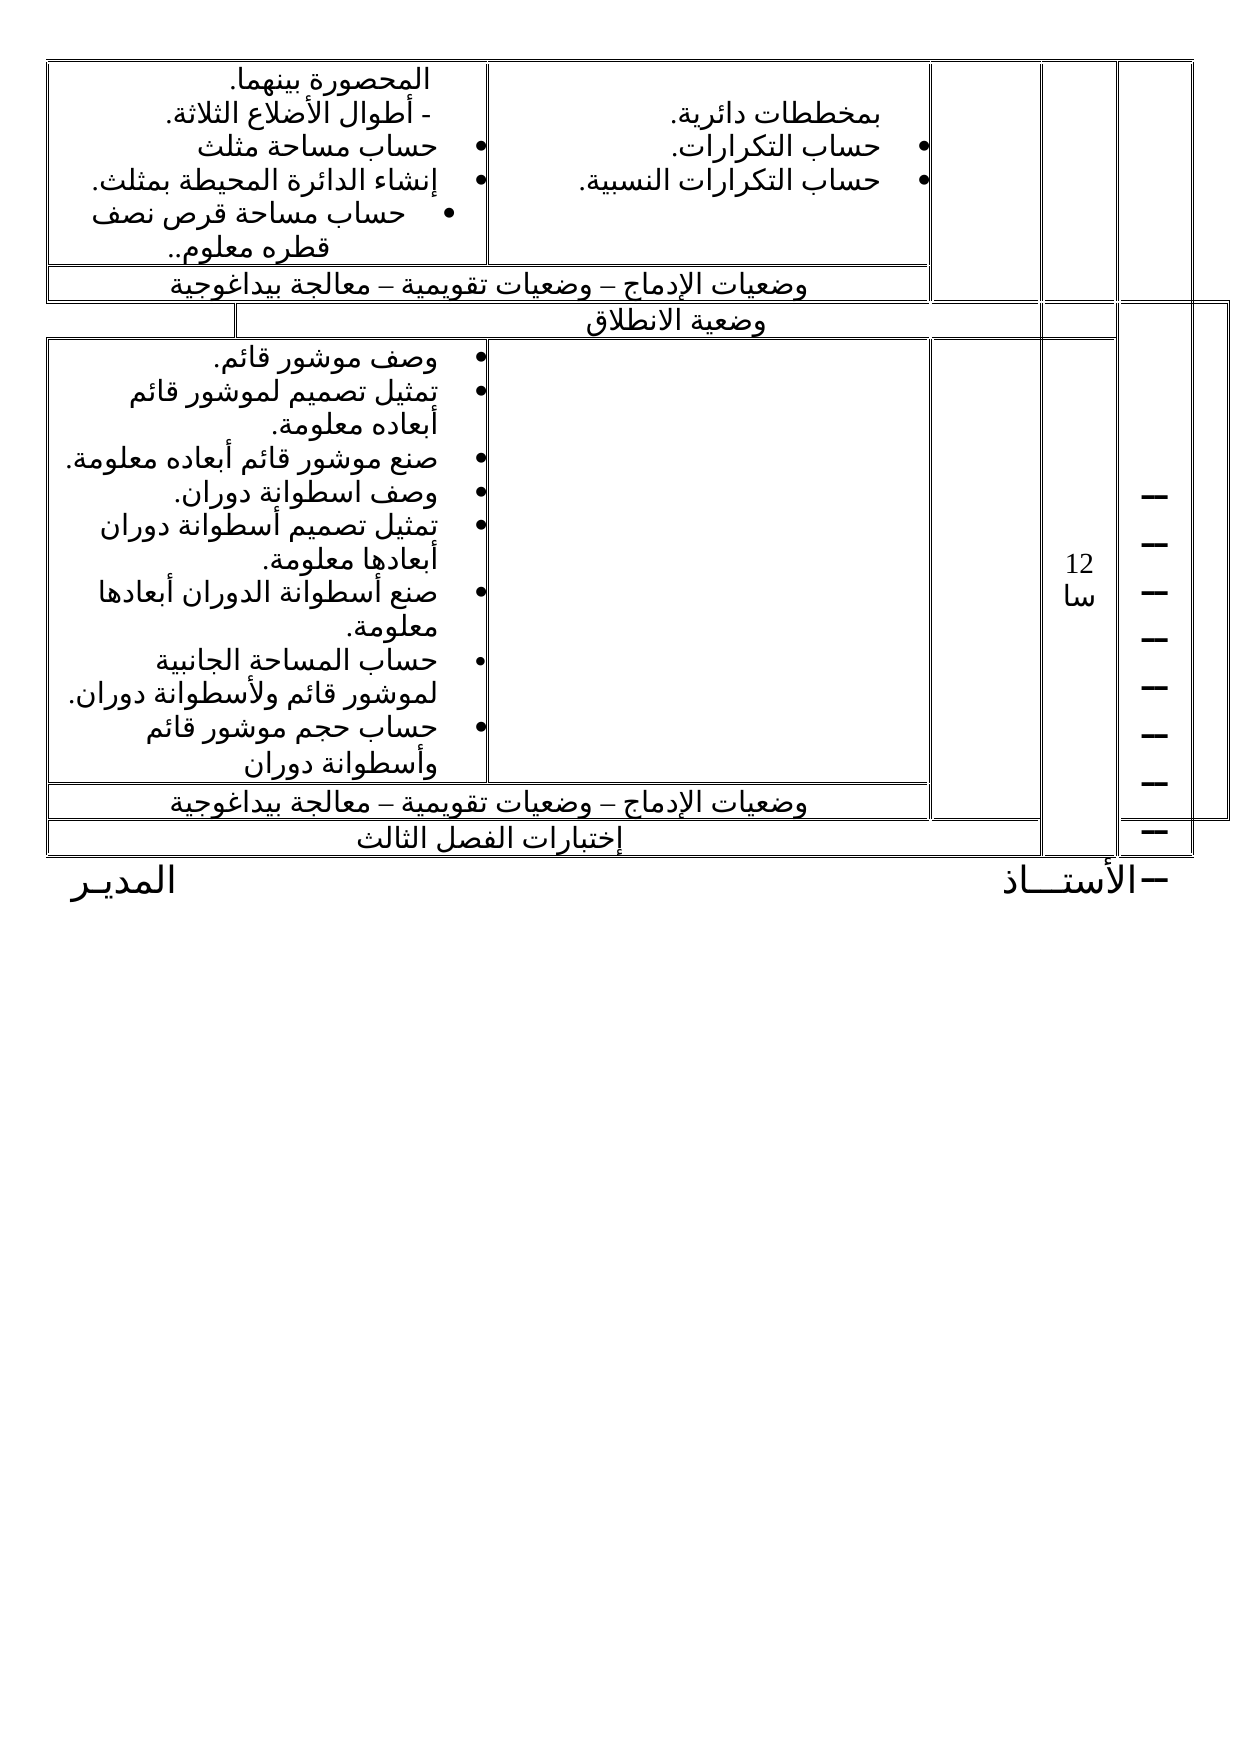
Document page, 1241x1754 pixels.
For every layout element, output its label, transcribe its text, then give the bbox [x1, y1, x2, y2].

text الأستـــاذ المديـر [59, 858, 1181, 901]
table_cell وضعيات الإدماج – وضعيات تقويمية – معالجة بيداغوجية [49, 264, 929, 300]
table_cell الموشور القائم واسطوانة الدوران [1118, 300, 1191, 818]
table_cell [488, 337, 930, 782]
table_cell وصف موشور قائم. تمثيل تصميم لموشور قائم أبعاده معلومة. صنع موشور قائم أبعاده معلومة. وصف اسطوانة دوران. تمثيل تصميم أسطوانة دوران أبعادها معلومة. صنع أسطوانة الدوران أبعادها معلومة. حساب المساحة الجانبية لموشور قائم ولأسطوانة دوران. حساب حجم موشور قائم وأسطوانة دوران [49, 340, 486, 782]
table_cell 12 سا [1043, 338, 1116, 855]
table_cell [488, 62, 930, 264]
table_cell وضعيات الإدماج – وضعيات تقويمية – معالجة بيداغوجية [49, 782, 929, 818]
table_cell إختبارات الفصل الثالث [48, 818, 1040, 855]
table_cell وضعية الانطلاق [235, 300, 1118, 337]
